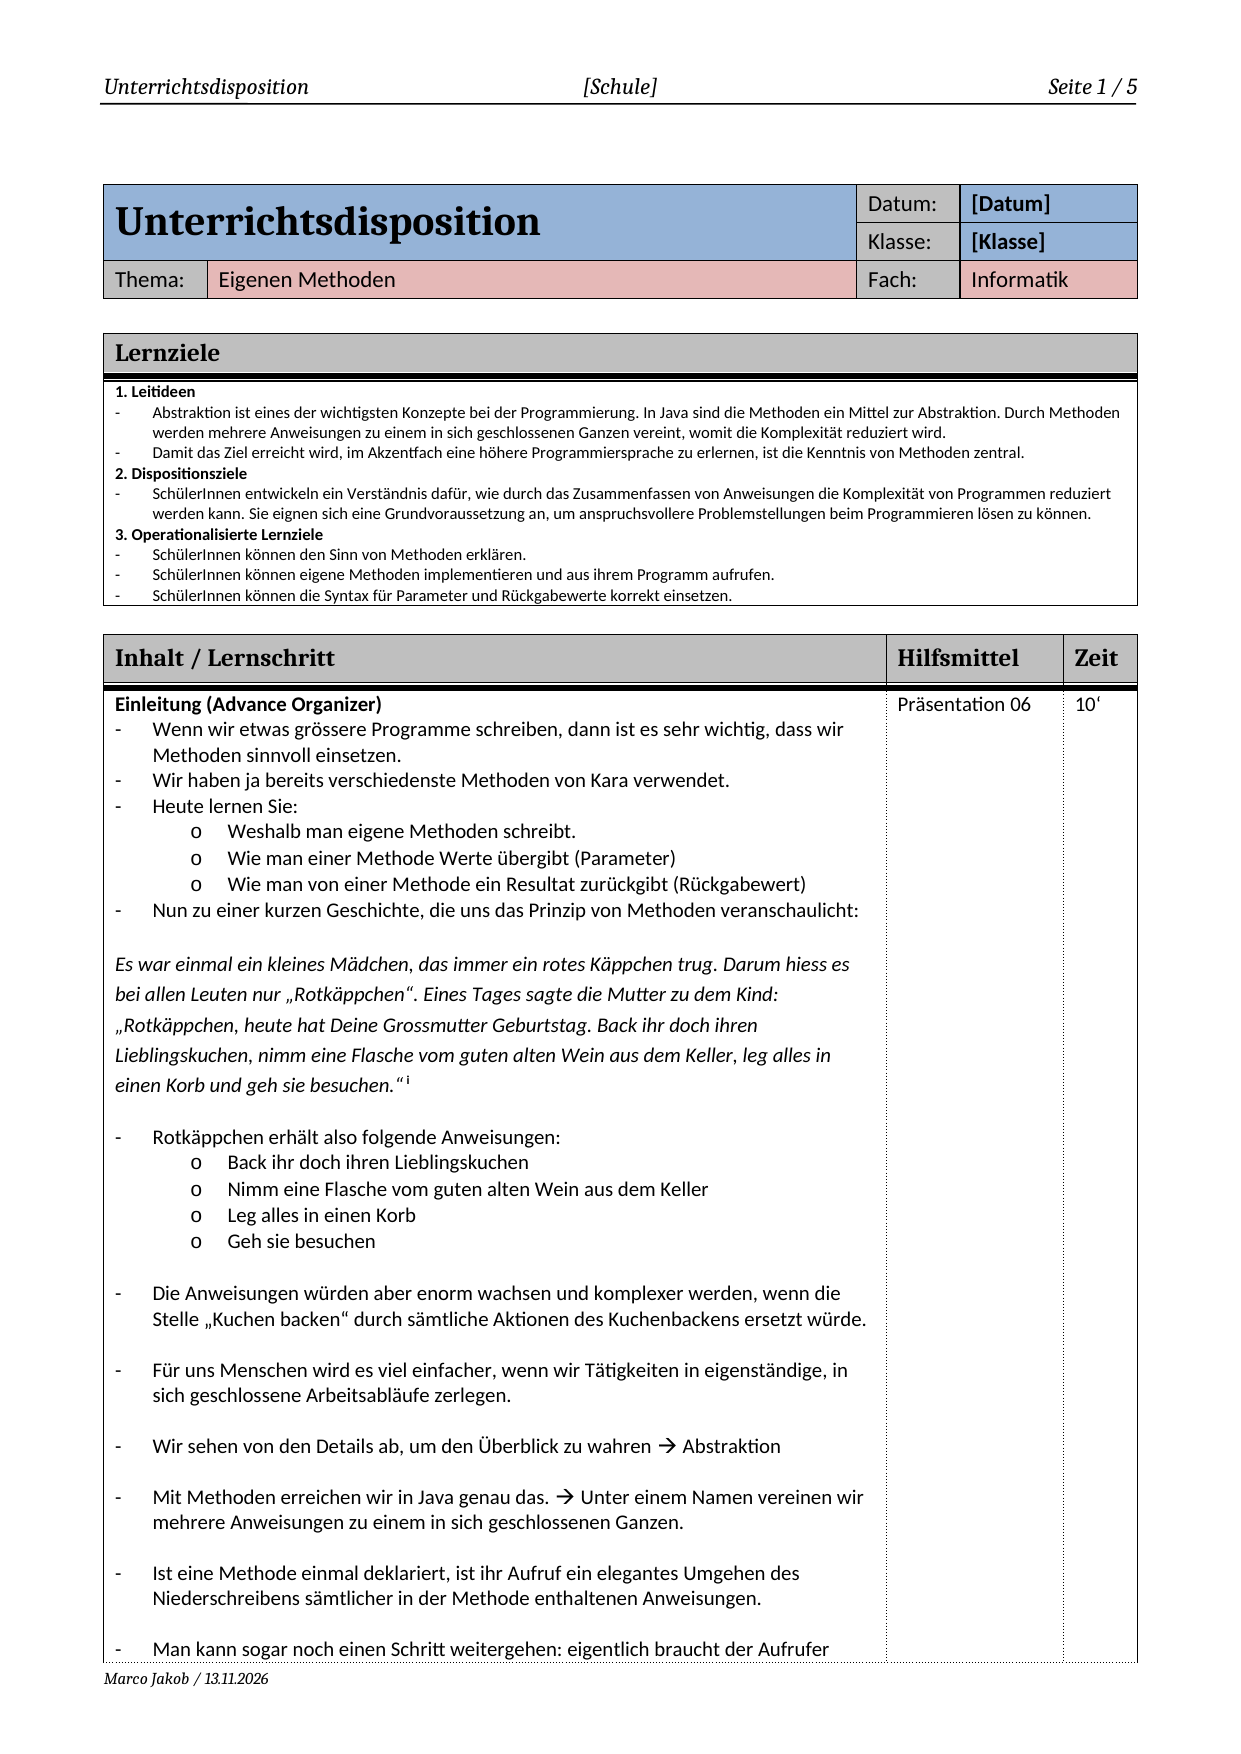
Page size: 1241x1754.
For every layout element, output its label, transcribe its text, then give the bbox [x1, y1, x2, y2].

table_header Zeit [1064, 635, 1137, 682]
table_cell Präsentation 06 [886, 691, 1063, 1662]
table_cell Fach: [857, 261, 959, 298]
table_header [Datum] [961, 185, 1137, 222]
table_header Inhalt / Lernschritt [104, 635, 886, 682]
table_cell Eigenen Methoden [208, 261, 856, 298]
table_header Hilfsmittel [887, 635, 1063, 682]
table_cell Klasse: [857, 223, 959, 260]
table_header Unterrichtsdisposition [104, 185, 856, 260]
table_header Lernziele [104, 334, 1137, 372]
table_cell Informatik [961, 261, 1137, 298]
table_header Datum: [857, 185, 959, 222]
table_cell 10‘ [1063, 691, 1137, 1662]
table_cell [Klasse] [961, 223, 1137, 260]
table_cell Thema: [104, 261, 207, 298]
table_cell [104, 691, 886, 1662]
table_cell 1. Leitideen Abstraktion ist eines der wichtigsten Konzepte bei der Programmierung. In Java sind die Methoden ein Mittel zur Abstraktion. Durch Methoden werden mehrere Anweisungen zu einem in sich geschlossenen Ganzen vereint, womit die Komplexität reduziert wird. Damit das Ziel erreicht wird, im Akzentfach eine höhere Programmiersprache zu erlernen, ist die Kenntnis von Methoden zentral. 2. Dispositionsziele SchülerInnen entwickeln ein Verständnis dafür, wie durch das Zusammenfassen von Anweisungen die Komplexität von Programmen reduziert werden kann. Sie eignen sich eine Grundvoraussetzung an, um anspruchsvollere Problemstellungen beim Programmieren lösen zu können. 3. Operationalisierte Lernziele SchülerInnen können den Sinn von Methoden erklären. SchülerInnen können eigene Methoden implementieren und aus ihrem Programm aufrufen. SchülerInnen können die Syntax für Parameter und Rückgabewerte korrekt einsetzen. [104, 382, 1137, 605]
